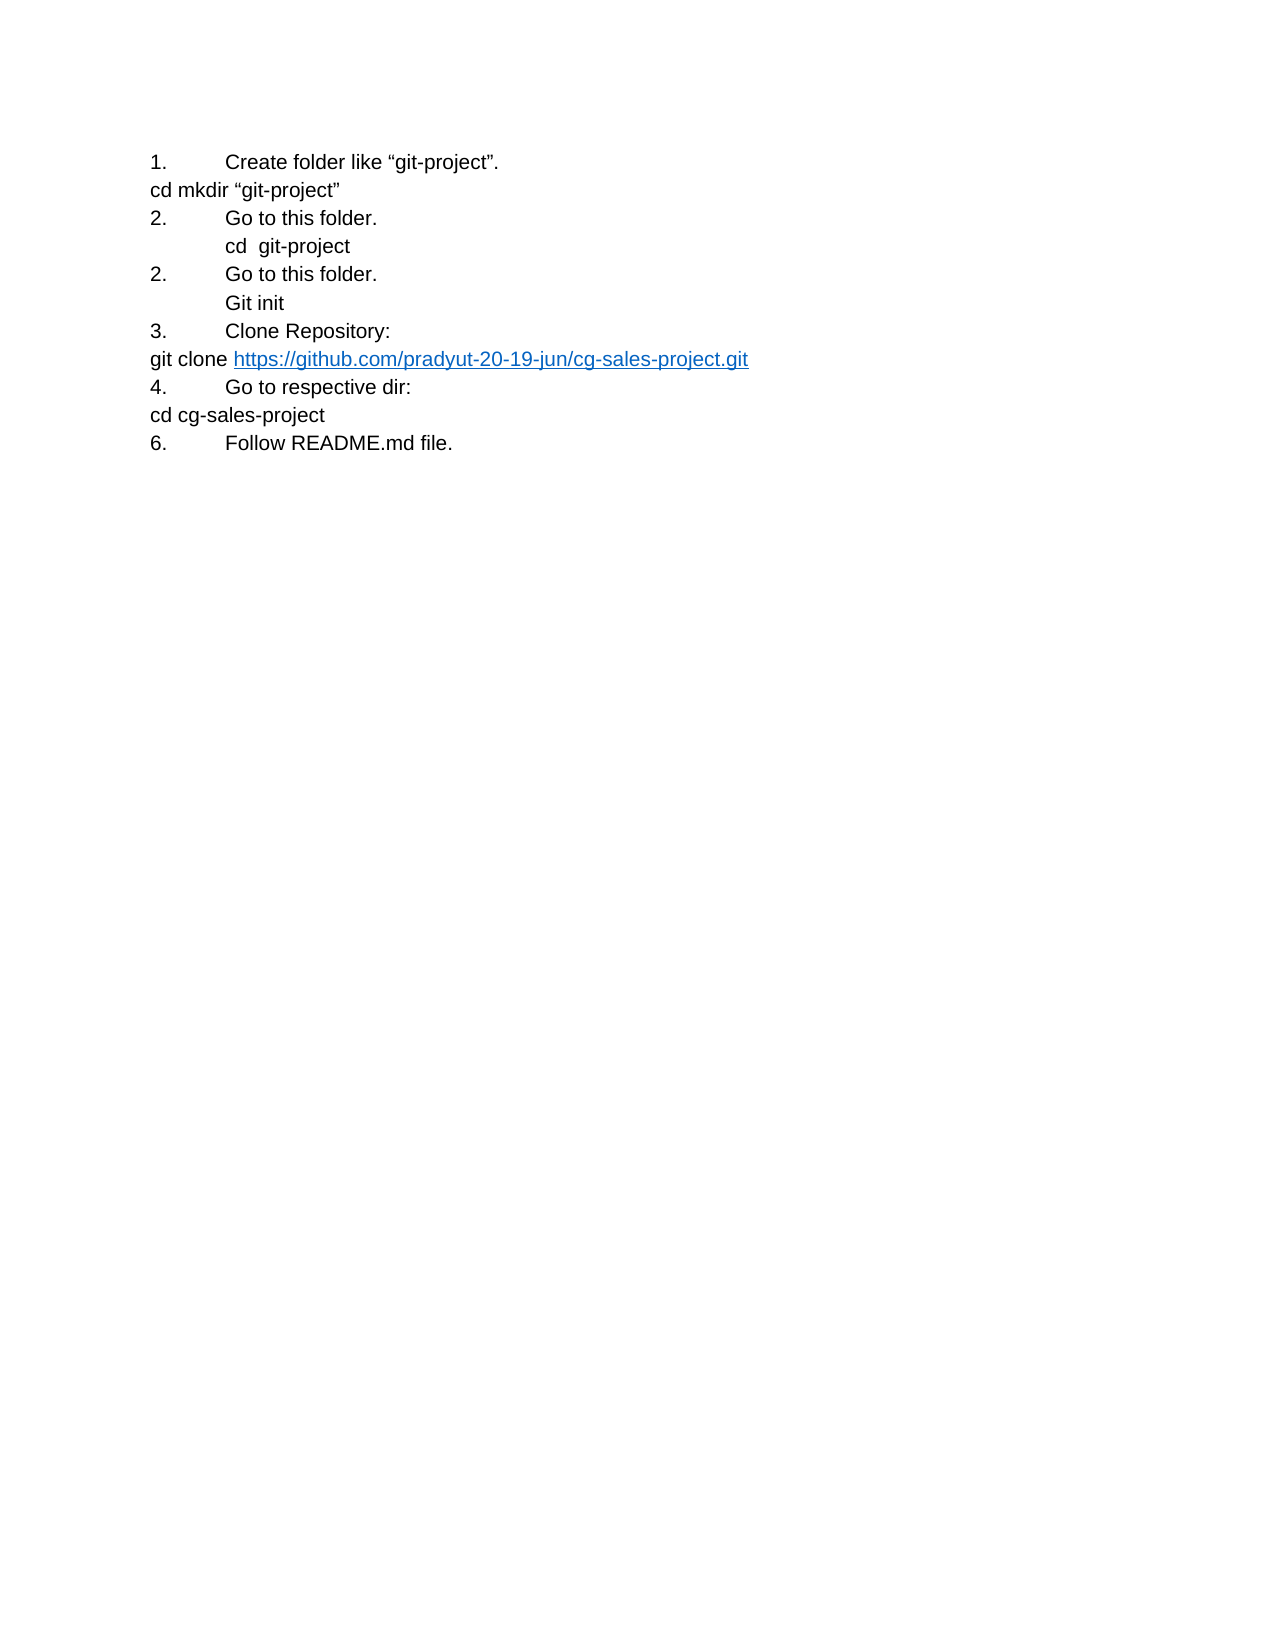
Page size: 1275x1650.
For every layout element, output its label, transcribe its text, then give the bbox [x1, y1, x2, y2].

text 4. Go to respective dir: [150, 374, 1125, 398]
text git clone https://github.com/pradyut-20-19-jun/cg-sales-project.git [150, 347, 1125, 371]
text 2. Go to this folder. [150, 206, 1125, 230]
text 6. Follow README.md file. [150, 431, 1125, 455]
text Git init [150, 291, 1125, 314]
text cd git-project [150, 234, 1125, 258]
text cd mkdir “git-project” [150, 178, 1125, 202]
text 1. Create folder like “git-project”. [150, 150, 1125, 174]
text cd cg-sales-project [150, 403, 1125, 427]
text 2. Go to this folder. [150, 262, 1125, 286]
text 3. Clone Repository: [150, 318, 1125, 342]
